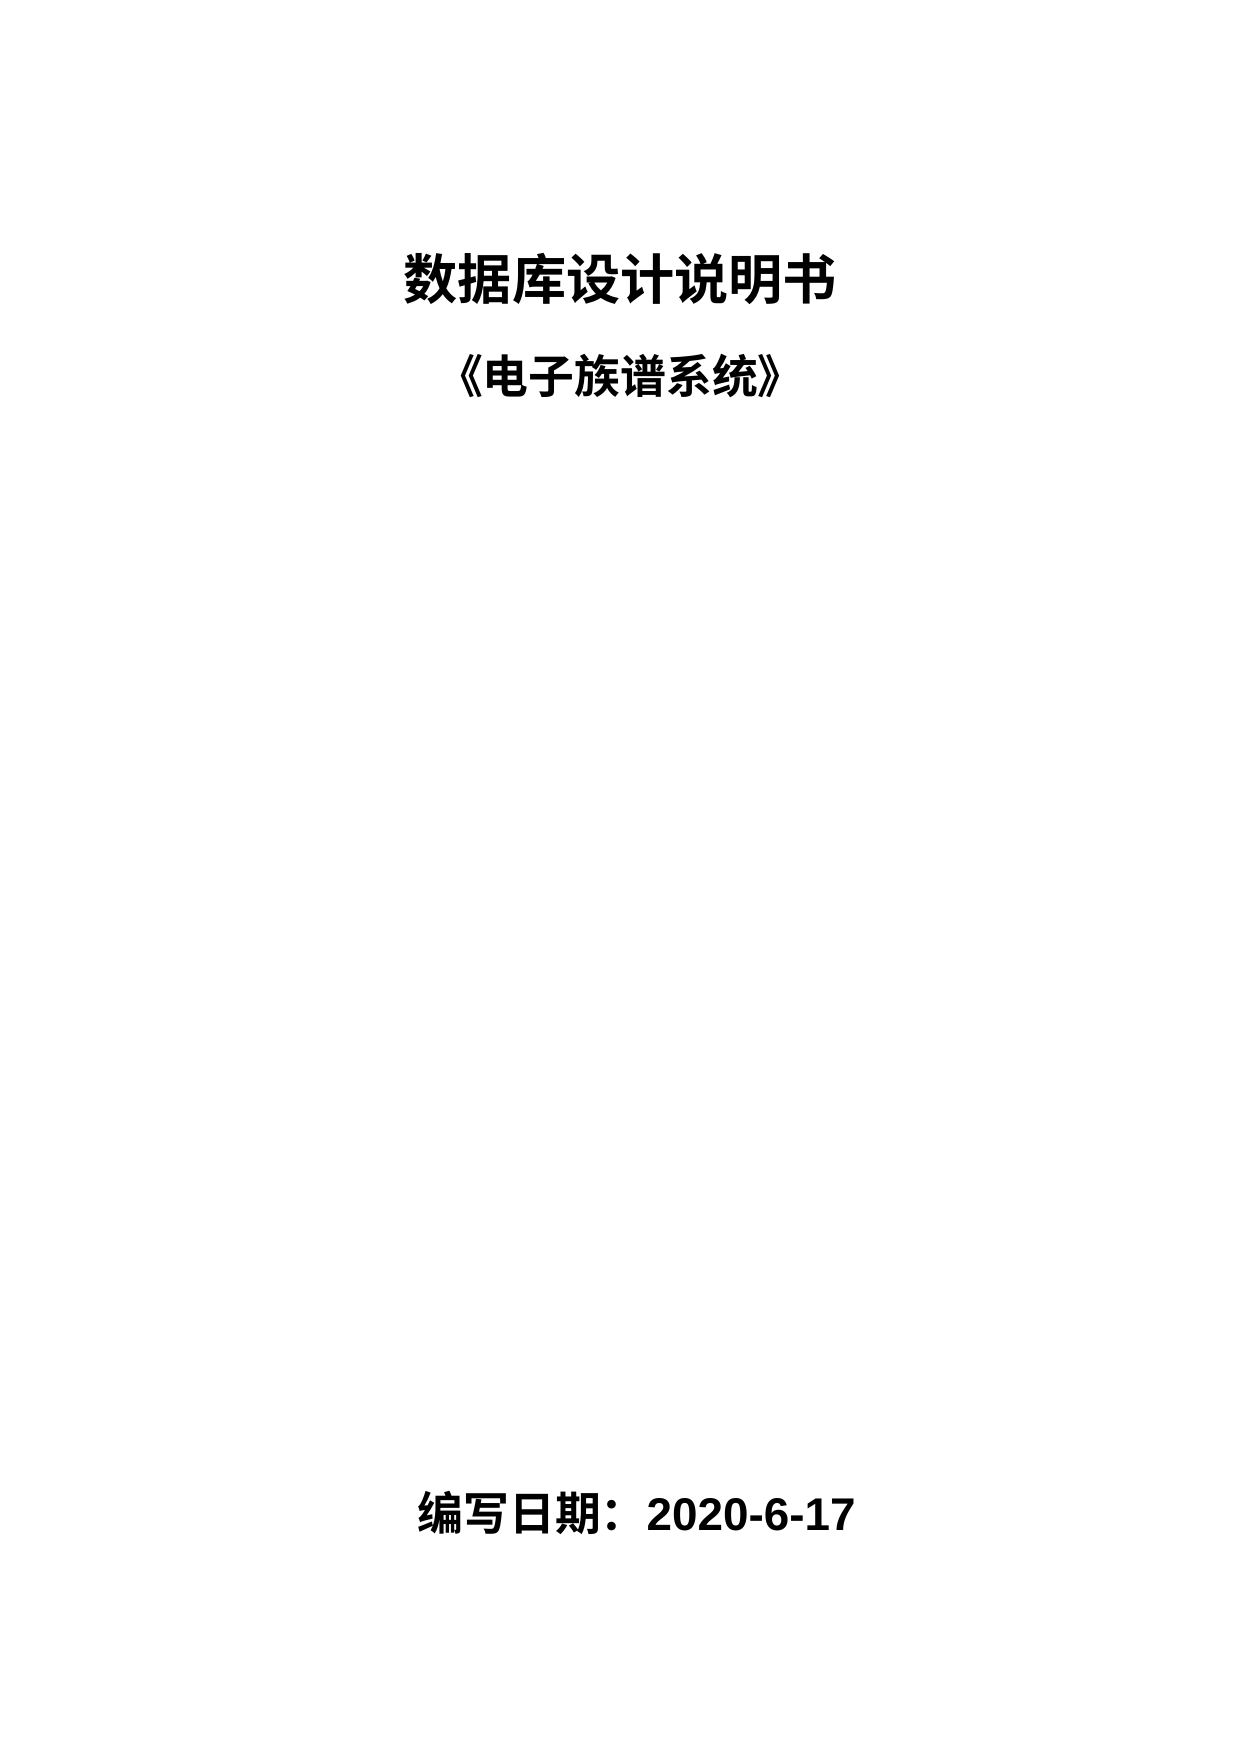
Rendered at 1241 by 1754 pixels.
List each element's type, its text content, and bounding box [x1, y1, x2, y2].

text 数据库设计说明书 [187, 227, 1053, 324]
text 《电子族谱系统》 [187, 324, 1053, 422]
text 编写日期：2020-6-17 [187, 1462, 1053, 1559]
